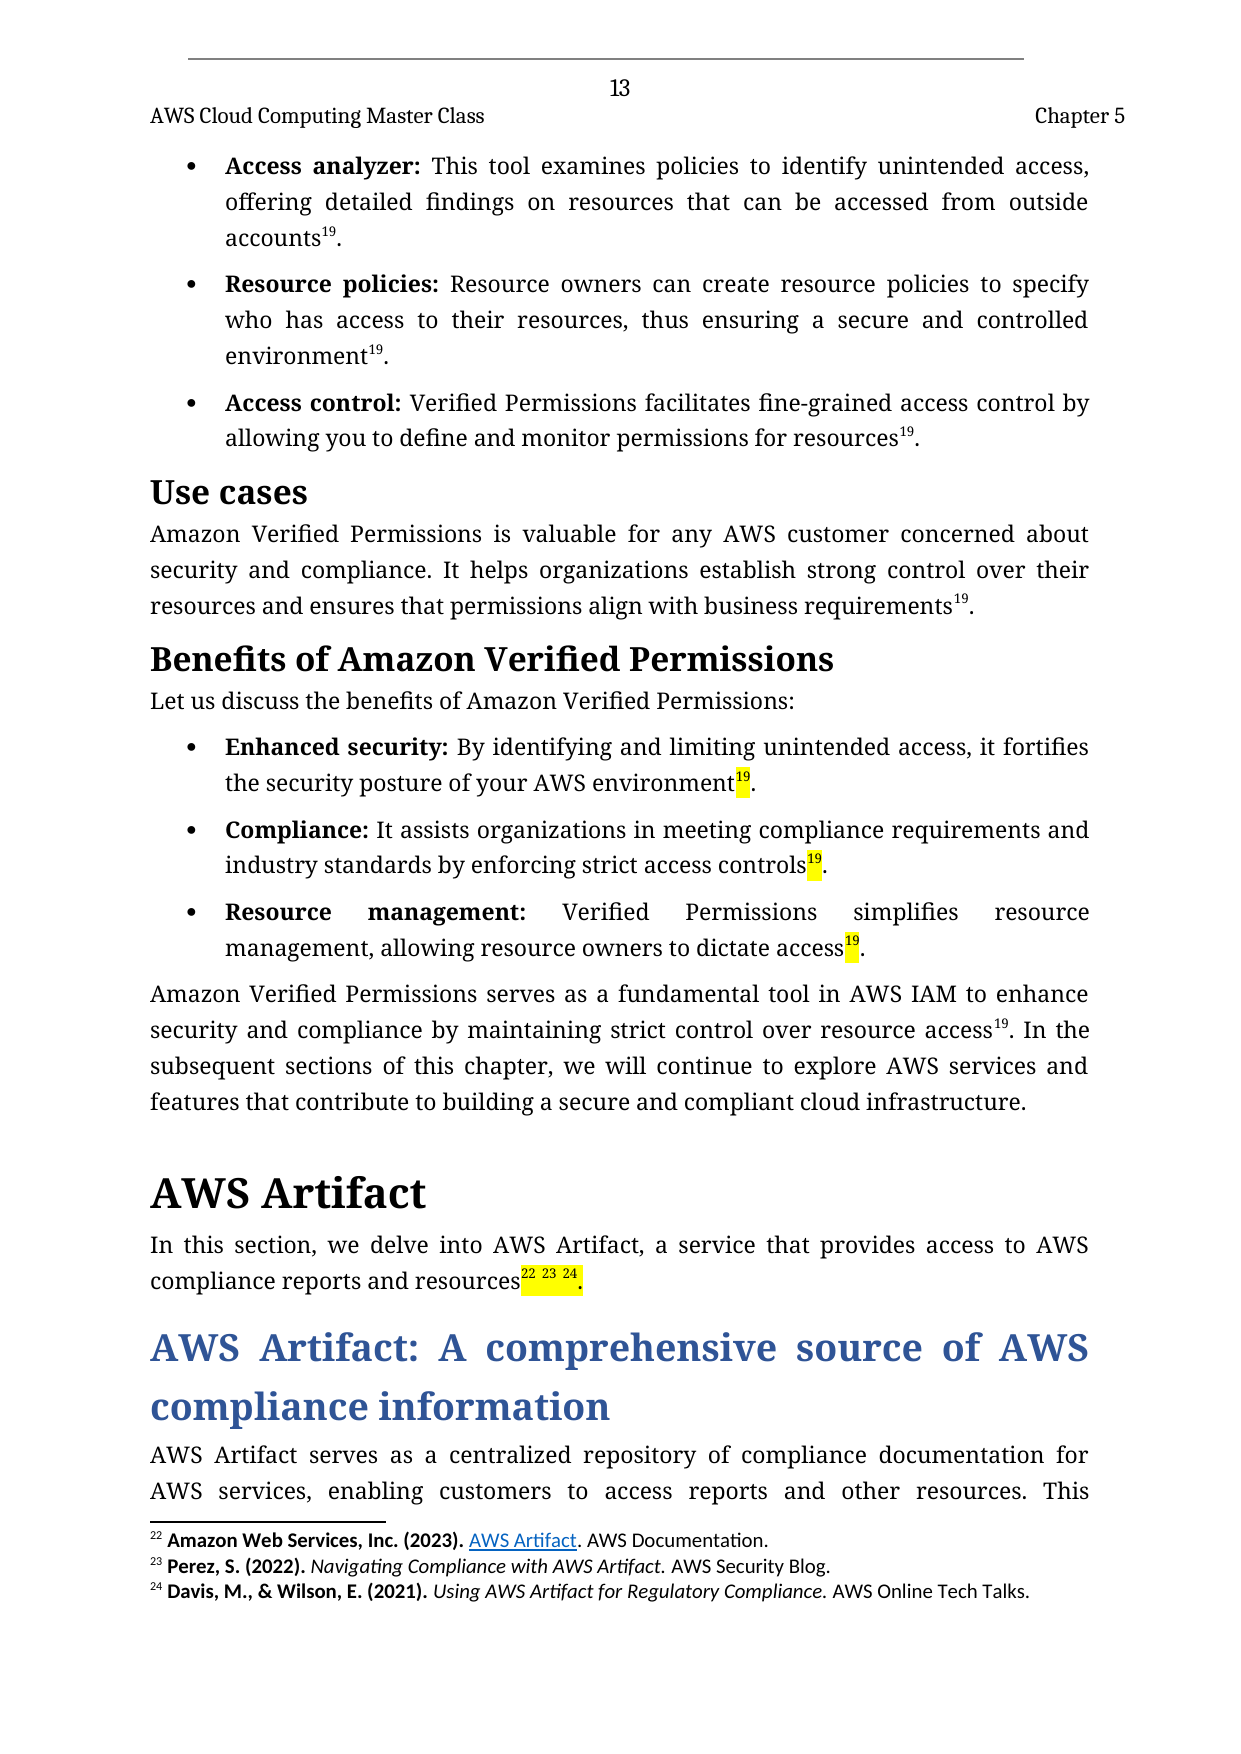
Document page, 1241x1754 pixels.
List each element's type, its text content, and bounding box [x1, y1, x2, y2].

list Access analyzer: This tool examines policies to identify unintended access, offering detailed findings on resources that can be accessed from outside accounts19. [187, 150, 1090, 253]
text Amazon Verified Permissions is valuable for any AWS customer concerned about security and compliance. It helps organizations establish strong control over their resources and ensures that permissions align with business requirements19. [150, 518, 1090, 621]
text In this section, we delve into AWS Artifact, a service that provides access to AWS compliance reports and resources . [150, 1229, 1090, 1296]
text Let us discuss the benefits of Amazon Verified Permissions: [150, 685, 1090, 716]
subtitle AWS Artifact [150, 1163, 1090, 1220]
subtitle AWS Artifact: A comprehensive source of AWS compliance information [150, 1321, 1090, 1431]
list Compliance: It assists organizations in meeting compliance requirements and industry standards by enforcing strict access controls19. [187, 813, 1090, 881]
list Access control: Verified Permissions facilitates fine-grained access control by allowing you to define and monitor permissions for resources19. [187, 386, 1090, 454]
text Amazon Verified Permissions serves as a fundamental tool in AWS IAM to enhance security and compliance by maintaining strict control over resource access19. In the subsequent sections of this chapter, we will continue to explore AWS services and features that contribute to building a secure and compliant cloud infrastructure. [150, 978, 1090, 1117]
list Resource policies: Resource owners can create resource policies to specify who has access to their resources, thus ensuring a secure and controlled environment19. [187, 268, 1090, 371]
list Resource management: Verified Permissions simplifies resource management, allowing resource owners to dictate access19. [187, 896, 1090, 963]
subtitle Use cases [150, 469, 1090, 514]
subtitle Benefits of Amazon Verified Permissions [150, 636, 1090, 681]
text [150, 1439, 1090, 1506]
list Enhanced security: By identifying and limiting unintended access, it fortifies the security posture of your AWS environment19. [187, 731, 1090, 798]
